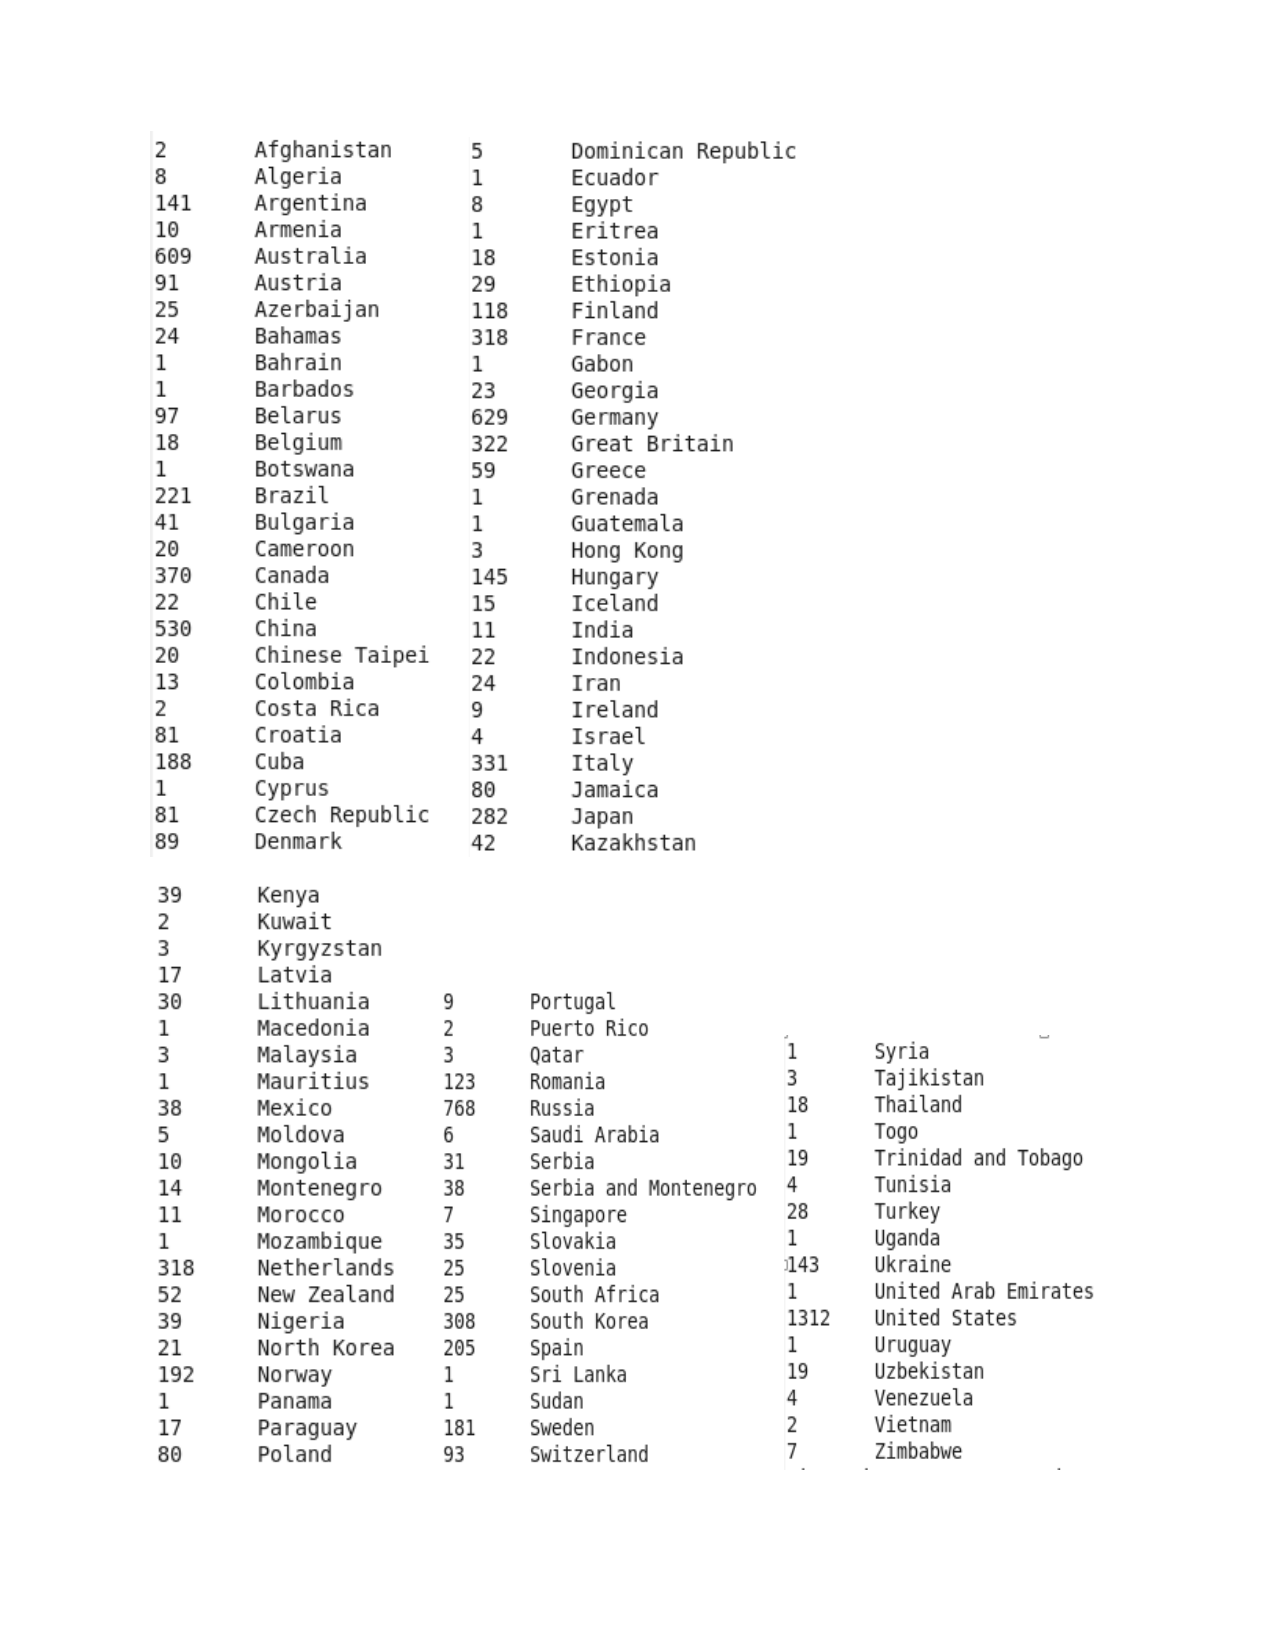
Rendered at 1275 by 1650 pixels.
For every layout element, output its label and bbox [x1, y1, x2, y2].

picture [442, 986, 779, 1470]
picture [468, 137, 841, 857]
picture [784, 1035, 1118, 1470]
picture [156, 885, 436, 1470]
picture [150, 131, 463, 857]
